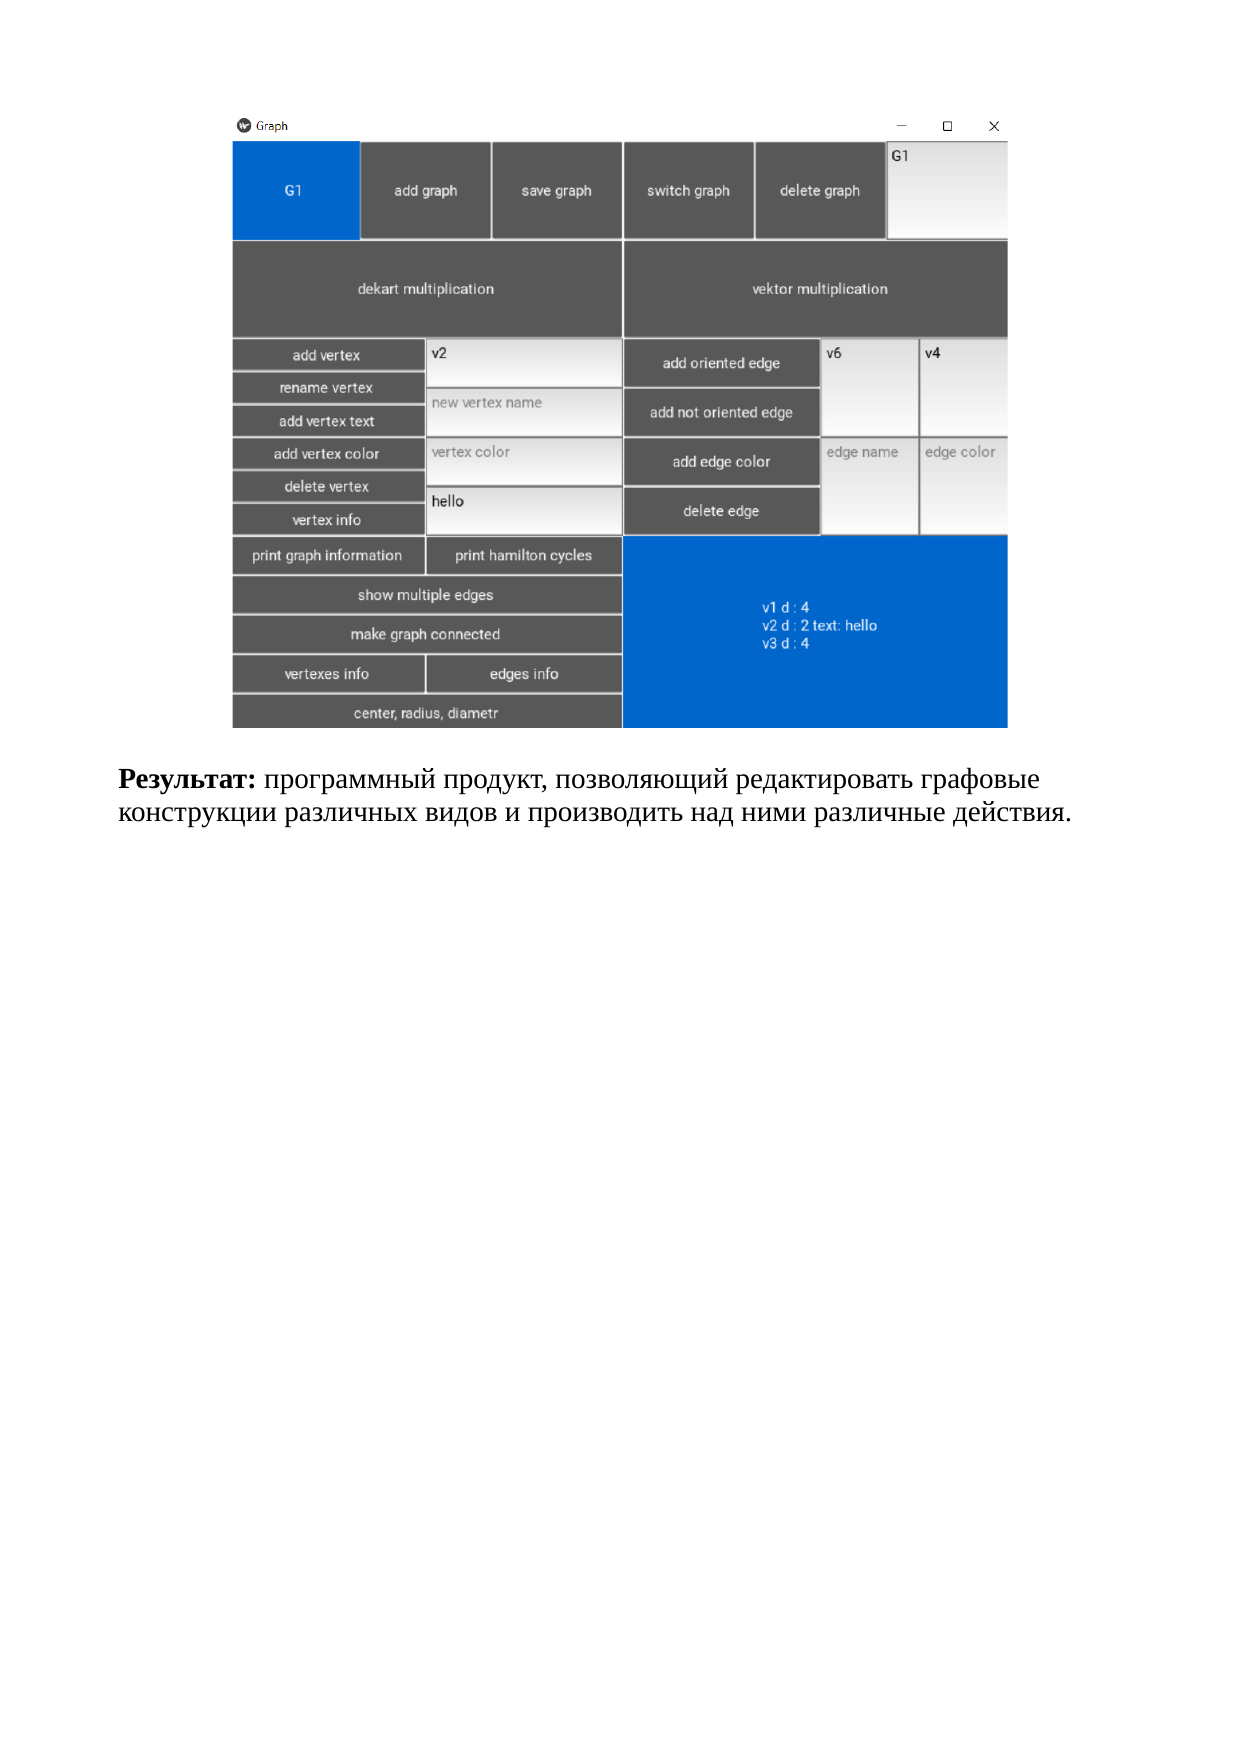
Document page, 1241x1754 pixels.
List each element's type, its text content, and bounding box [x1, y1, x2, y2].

picture [232, 118, 1008, 728]
text Результат: программный продукт, позволяющий редактировать графовые конструкции различных видов и производить над ними различные действия. [118, 761, 1122, 828]
